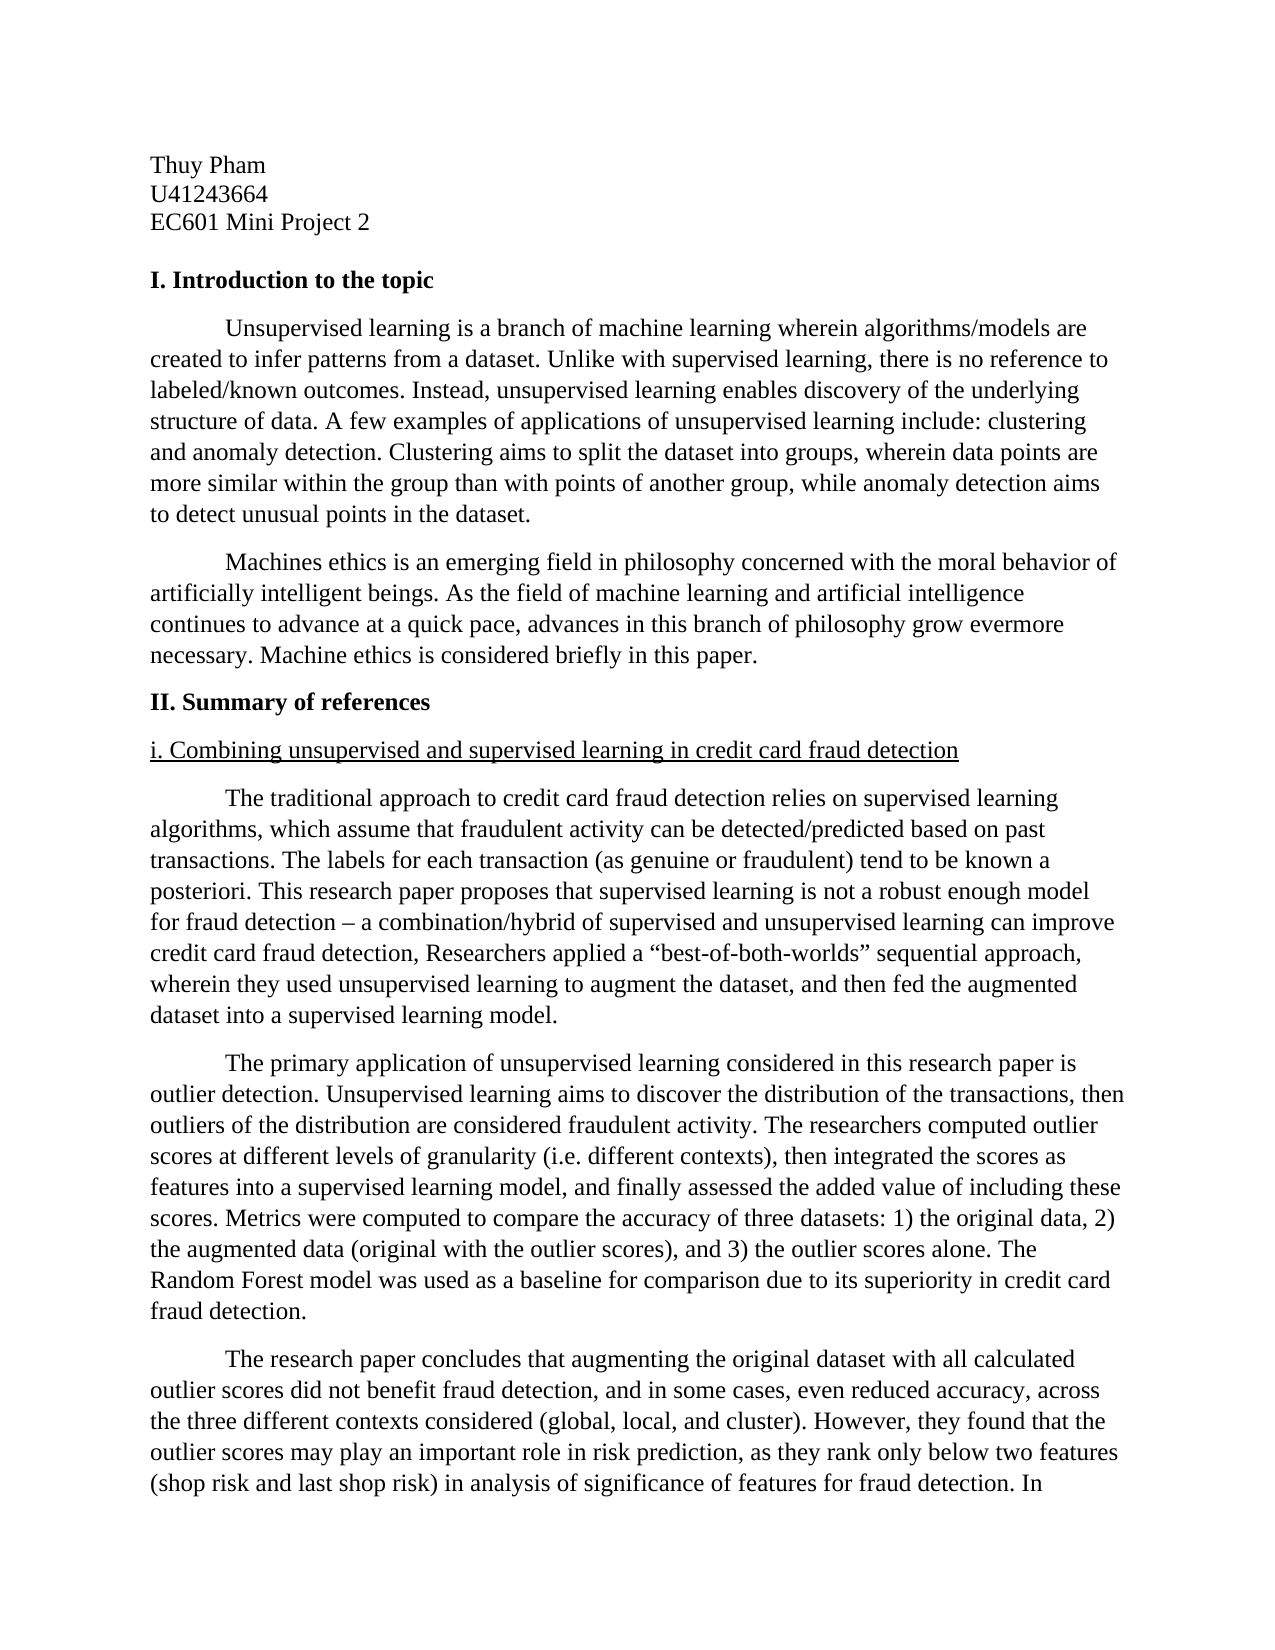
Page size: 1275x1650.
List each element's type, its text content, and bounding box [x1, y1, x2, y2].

text EC601 Mini Project 2 [150, 207, 1125, 236]
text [150, 1344, 1125, 1497]
text The traditional approach to credit card fraud detection relies on supervised learning algorithms, which assume that fraudulent activity can be detected/predicted based on past transactions. The labels for each transaction (as genuine or fraudulent) tend to be known a posteriori. This research paper proposes that supervised learning is not a robust enough model for fraud detection – a combination/hybrid of supervised and unsupervised learning can improve credit card fraud detection, Researchers applied a “best-of-both-worlds” sequential approach, wherein they used unsupervised learning to augment the dataset, and then fed the augmented dataset into a supervised learning model. [150, 783, 1125, 1029]
text i. Combining unsupervised and supervised learning in credit card fraud detection [150, 735, 1125, 764]
text Thuy Pham [150, 150, 1125, 179]
text U41243664 [150, 179, 1125, 207]
text Unsupervised learning is a branch of machine learning wherein algorithms/models are created to infer patterns from a dataset. Unlike with supervised learning, there is no reference to labeled/known outcomes. Instead, unsupervised learning enables discovery of the underlying structure of data. A few examples of applications of unsupervised learning include: clustering and anomaly detection. Clustering aims to split the dataset into groups, wherein data points are more similar within the group than with points of another group, while anomaly detection aims to detect unusual points in the dataset. [150, 313, 1125, 528]
text The primary application of unsupervised learning considered in this research paper is outlier detection. Unsupervised learning aims to discover the distribution of the transactions, then outliers of the distribution are considered fraudulent activity. The researchers computed outlier scores at different levels of granularity (i.e. different contexts), then integrated the scores as features into a supervised learning model, and finally assessed the added value of including these scores. Metrics were computed to compare the accuracy of three datasets: 1) the original data, 2) the augmented data (original with the outlier scores), and 3) the outlier scores alone. The Random Forest model was used as a baseline for comparison due to its superiority in credit card fraud detection. [150, 1048, 1125, 1325]
text I. Introduction to the topic [150, 265, 1125, 294]
text II. Summary of references [150, 687, 1125, 716]
text Machines ethics is an emerging field in philosophy concerned with the moral behavior of artificially intelligent beings. As the field of machine learning and artificial intelligence continues to advance at a quick pace, advances in this branch of philosophy grow evermore necessary. Machine ethics is considered briefly in this paper. [150, 547, 1125, 668]
